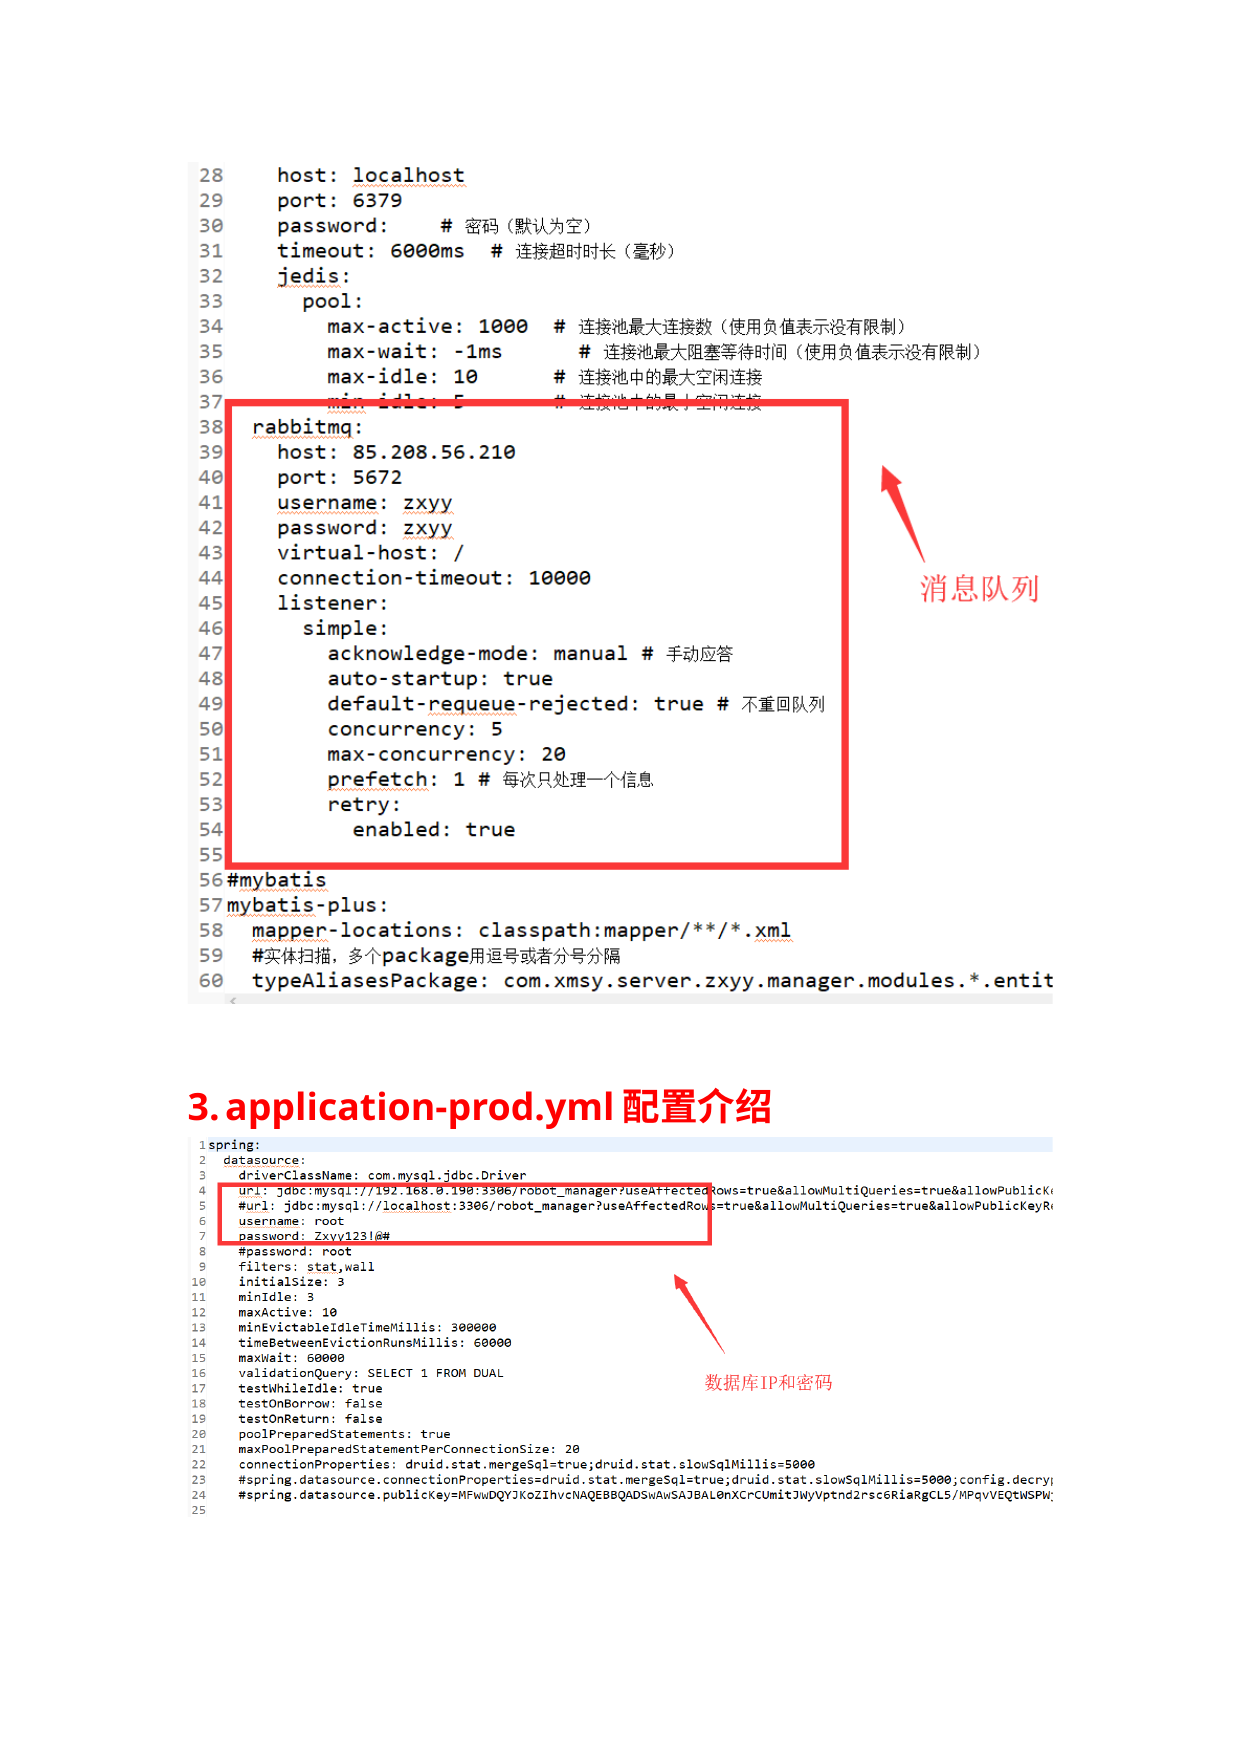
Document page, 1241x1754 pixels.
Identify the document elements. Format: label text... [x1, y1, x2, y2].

picture [187, 1137, 1053, 1517]
picture [187, 162, 1053, 1004]
list application-prod.yml配置介绍 [187, 1072, 1053, 1137]
